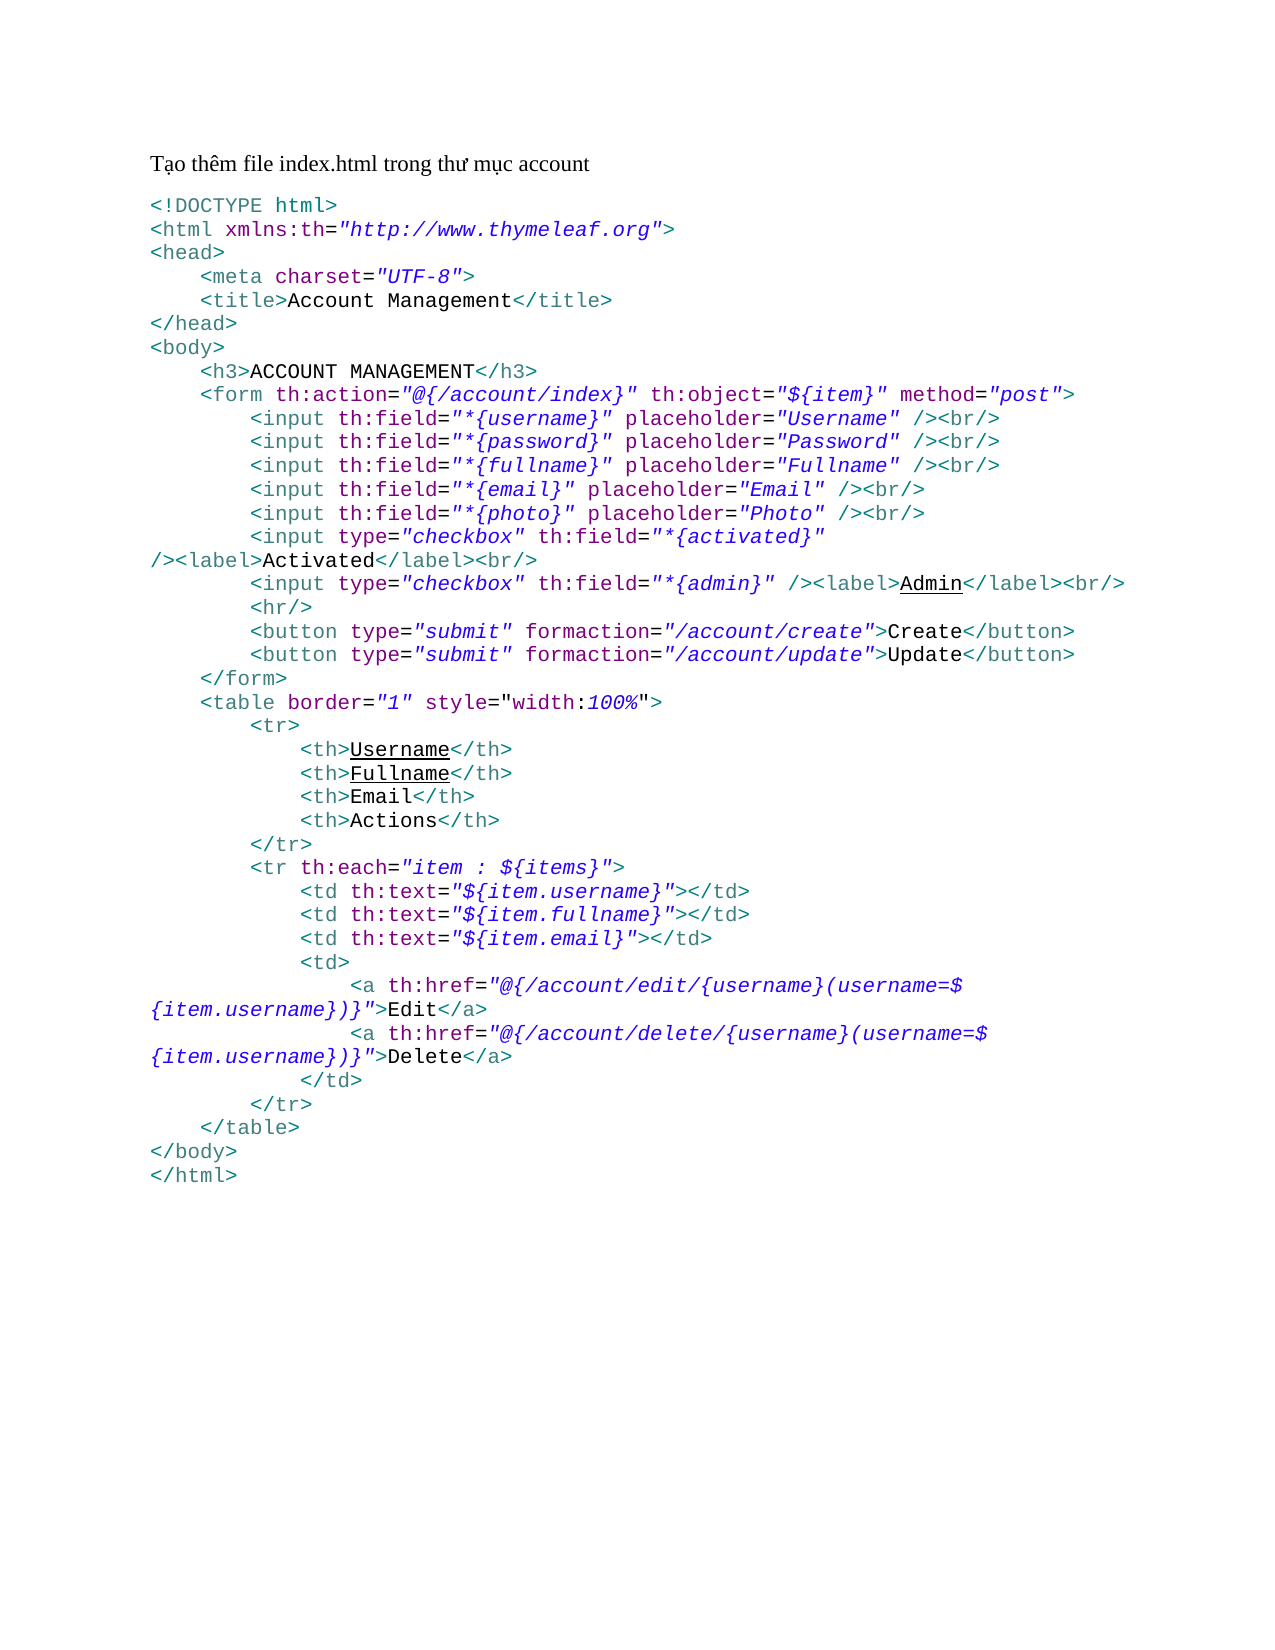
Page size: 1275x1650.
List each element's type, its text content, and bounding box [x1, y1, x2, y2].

text <th>Email</th> [150, 786, 1125, 810]
text <input th:field="*{username}" placeholder="Username" /><br/> [150, 408, 1125, 432]
text <meta charset="UTF-8"> [150, 266, 1125, 290]
text </html> [150, 1164, 1125, 1188]
text <th>Fullname</th> [150, 763, 1125, 786]
text <html xmlns:th="http://www.thymeleaf.org"> [150, 219, 1125, 242]
text <title>Account Management</title> [150, 290, 1125, 313]
text <hr/> [150, 597, 1125, 621]
text <input th:field="*{email}" placeholder="Email" /><br/> [150, 479, 1125, 502]
text <a th:href="@{/account/delete/{username}(username=${item.username})}">Delete</a> [150, 1023, 1125, 1070]
text <input type="checkbox" th:field="*{activated}" /><label>Activated</label><br/> [150, 526, 1125, 573]
text </table> [150, 1117, 1125, 1141]
text </head> [150, 313, 1125, 337]
text <form th:action="@{/account/index}" th:object="${item}" method="post"> [150, 384, 1125, 408]
text Tạo thêm file index.html trong thư mục account [150, 150, 1125, 176]
text <button type="submit" formaction="/account/update">Update</button> [150, 644, 1125, 668]
text <h3>ACCOUNT MANAGEMENT</h3> [150, 361, 1125, 384]
text <!DOCTYPE html> [150, 195, 1125, 219]
text <table border="1" style="width:100%"> [150, 692, 1125, 715]
text <input th:field="*{password}" placeholder="Password" /><br/> [150, 432, 1125, 455]
text <tr> [150, 715, 1125, 739]
text <td th:text="${item.username}"></td> [150, 881, 1125, 904]
text </td> [150, 1070, 1125, 1094]
text <th>Username</th> [150, 739, 1125, 763]
text <head> [150, 242, 1125, 266]
text <input th:field="*{photo}" placeholder="Photo" /><br/> [150, 502, 1125, 526]
text <th>Actions</th> [150, 810, 1125, 833]
text <tr th:each="item : ${items}"> [150, 857, 1125, 881]
text <body> [150, 337, 1125, 361]
text <input type="checkbox" th:field="*{admin}" /><label>Admin</label><br/> [150, 573, 1125, 597]
text <a th:href="@{/account/edit/{username}(username=${item.username})}">Edit</a> [150, 975, 1125, 1023]
text <button type="submit" formaction="/account/create">Create</button> [150, 621, 1125, 644]
text <td th:text="${item.fullname}"></td> [150, 904, 1125, 928]
text </body> [150, 1141, 1125, 1164]
text </form> [150, 668, 1125, 692]
text <input th:field="*{fullname}" placeholder="Fullname" /><br/> [150, 455, 1125, 479]
text </tr> [150, 833, 1125, 857]
text </tr> [150, 1094, 1125, 1117]
text <td th:text="${item.email}"></td> [150, 928, 1125, 952]
text <td> [150, 952, 1125, 975]
